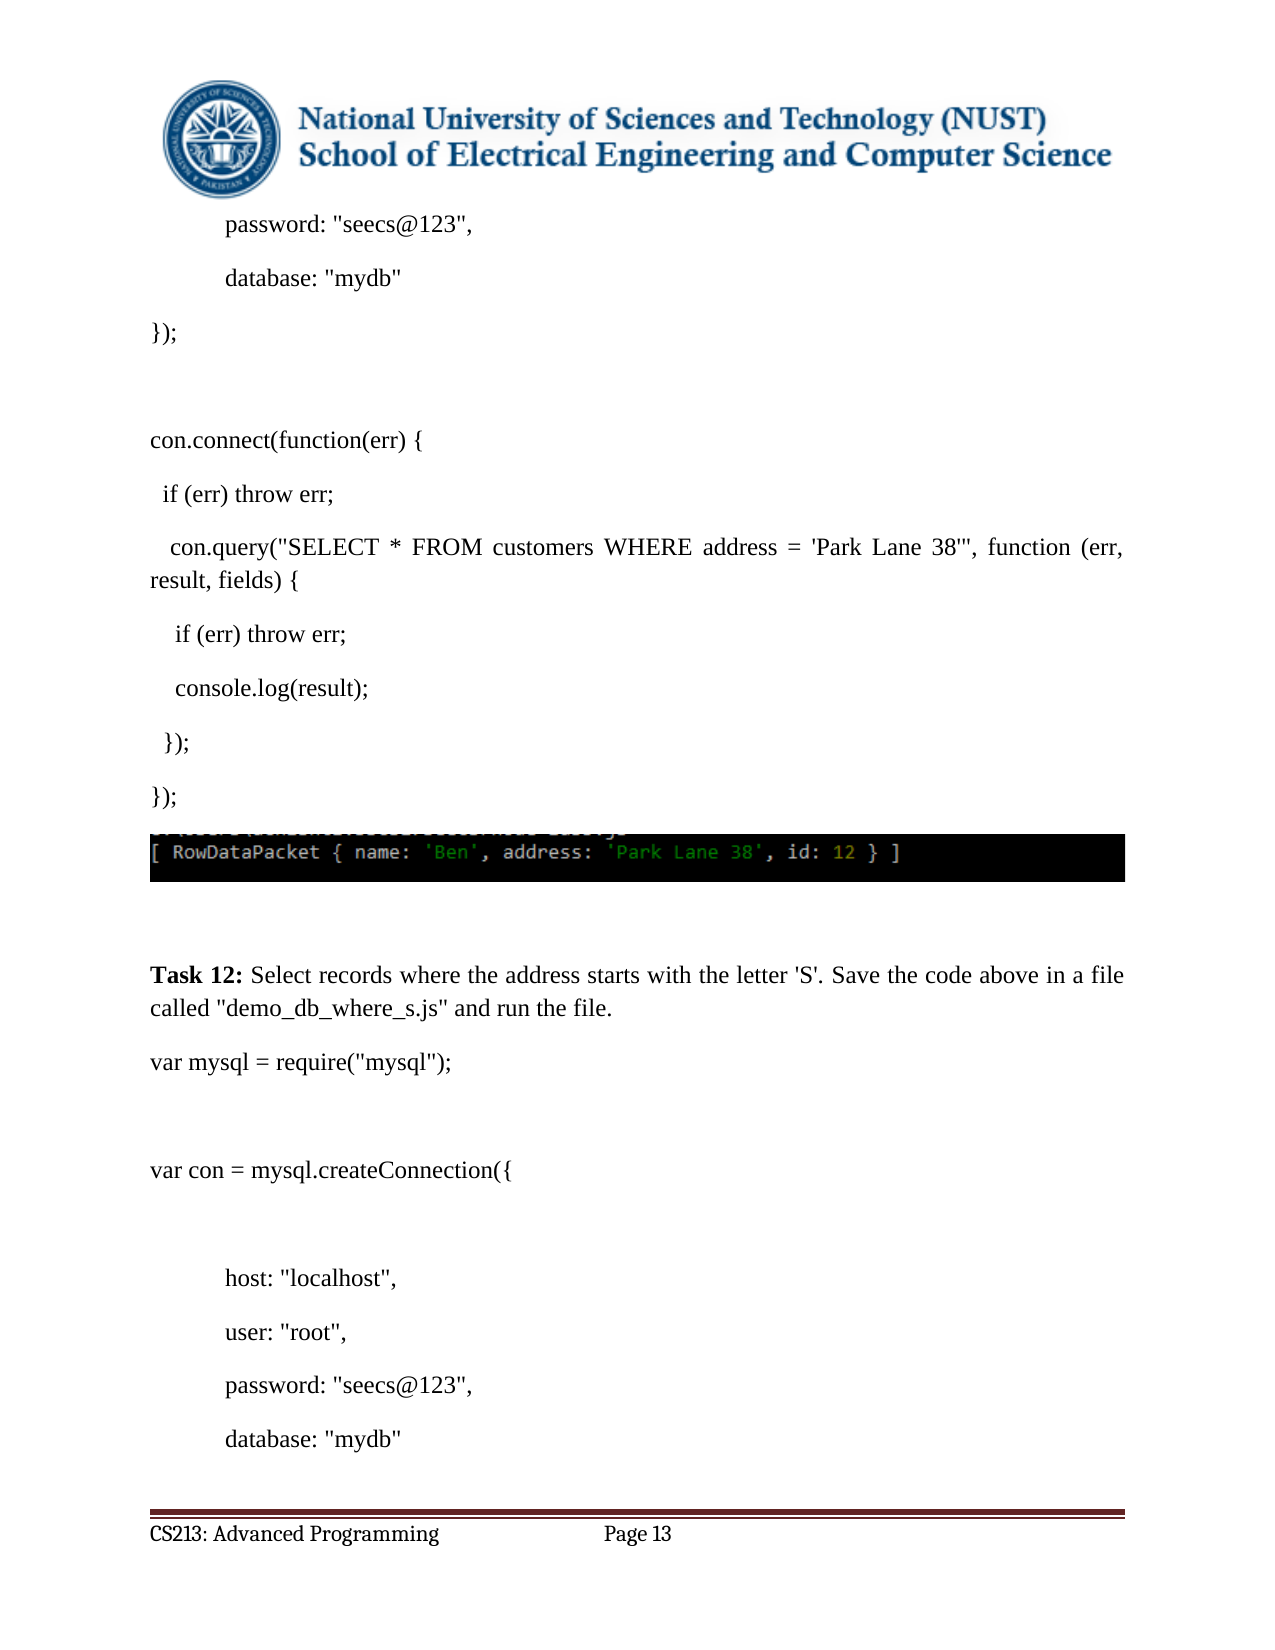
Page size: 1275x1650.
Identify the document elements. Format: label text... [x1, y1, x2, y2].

text con.query("SELECT * FROM customers WHERE address = 'Park Lane 38'", function (err, result, fields) { [150, 532, 1125, 594]
text console.log(result); [150, 673, 1125, 702]
text var mysql = require("mysql"); [150, 1047, 1125, 1076]
text }); [150, 781, 1125, 810]
text database: "mydb" [150, 263, 1125, 292]
text user: "root", [150, 1317, 1125, 1345]
text if (err) throw err; [150, 619, 1125, 648]
text host: "localhost", [150, 1263, 1125, 1292]
text password: "seecs@123", [150, 1371, 1125, 1399]
text if (err) throw err; [150, 479, 1125, 507]
picture [150, 75, 1125, 210]
text }); [150, 317, 1125, 346]
text var con = mysql.createConnection({ [150, 1155, 1125, 1184]
text password: "seecs@123", [150, 210, 1125, 238]
text Task 12: Select records where the address starts with the letter 'S'. Save the code above in a file called "demo_db_where_s.js" and run the file. [150, 961, 1125, 1022]
text con.connect(function(err) { [150, 425, 1125, 453]
picture [150, 834, 1125, 882]
text }); [150, 727, 1125, 756]
text database: "mydb" [150, 1424, 1125, 1453]
